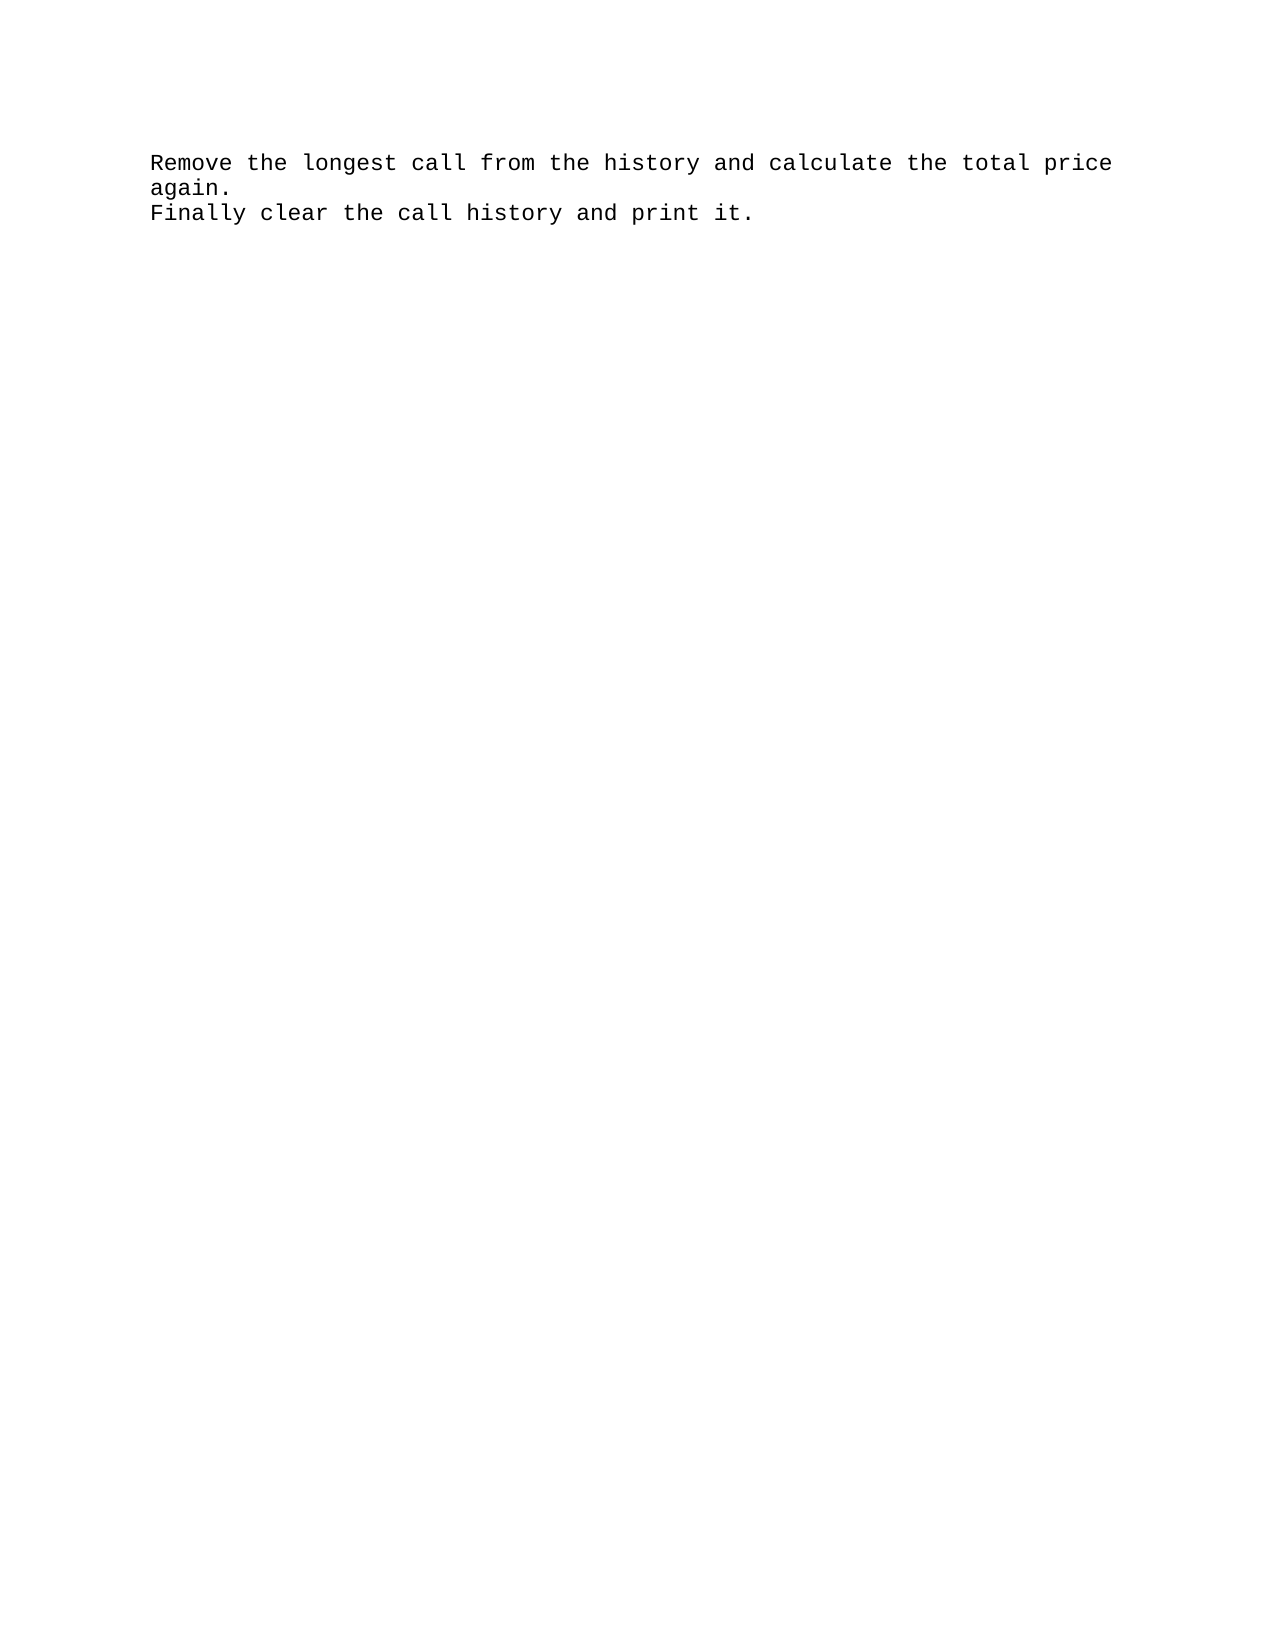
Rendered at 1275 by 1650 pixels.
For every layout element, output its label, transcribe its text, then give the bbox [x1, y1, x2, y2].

text Remove the longest call from the history and calculate the total price again. [150, 150, 1125, 200]
text Finally clear the call history and print it. [150, 200, 1125, 225]
